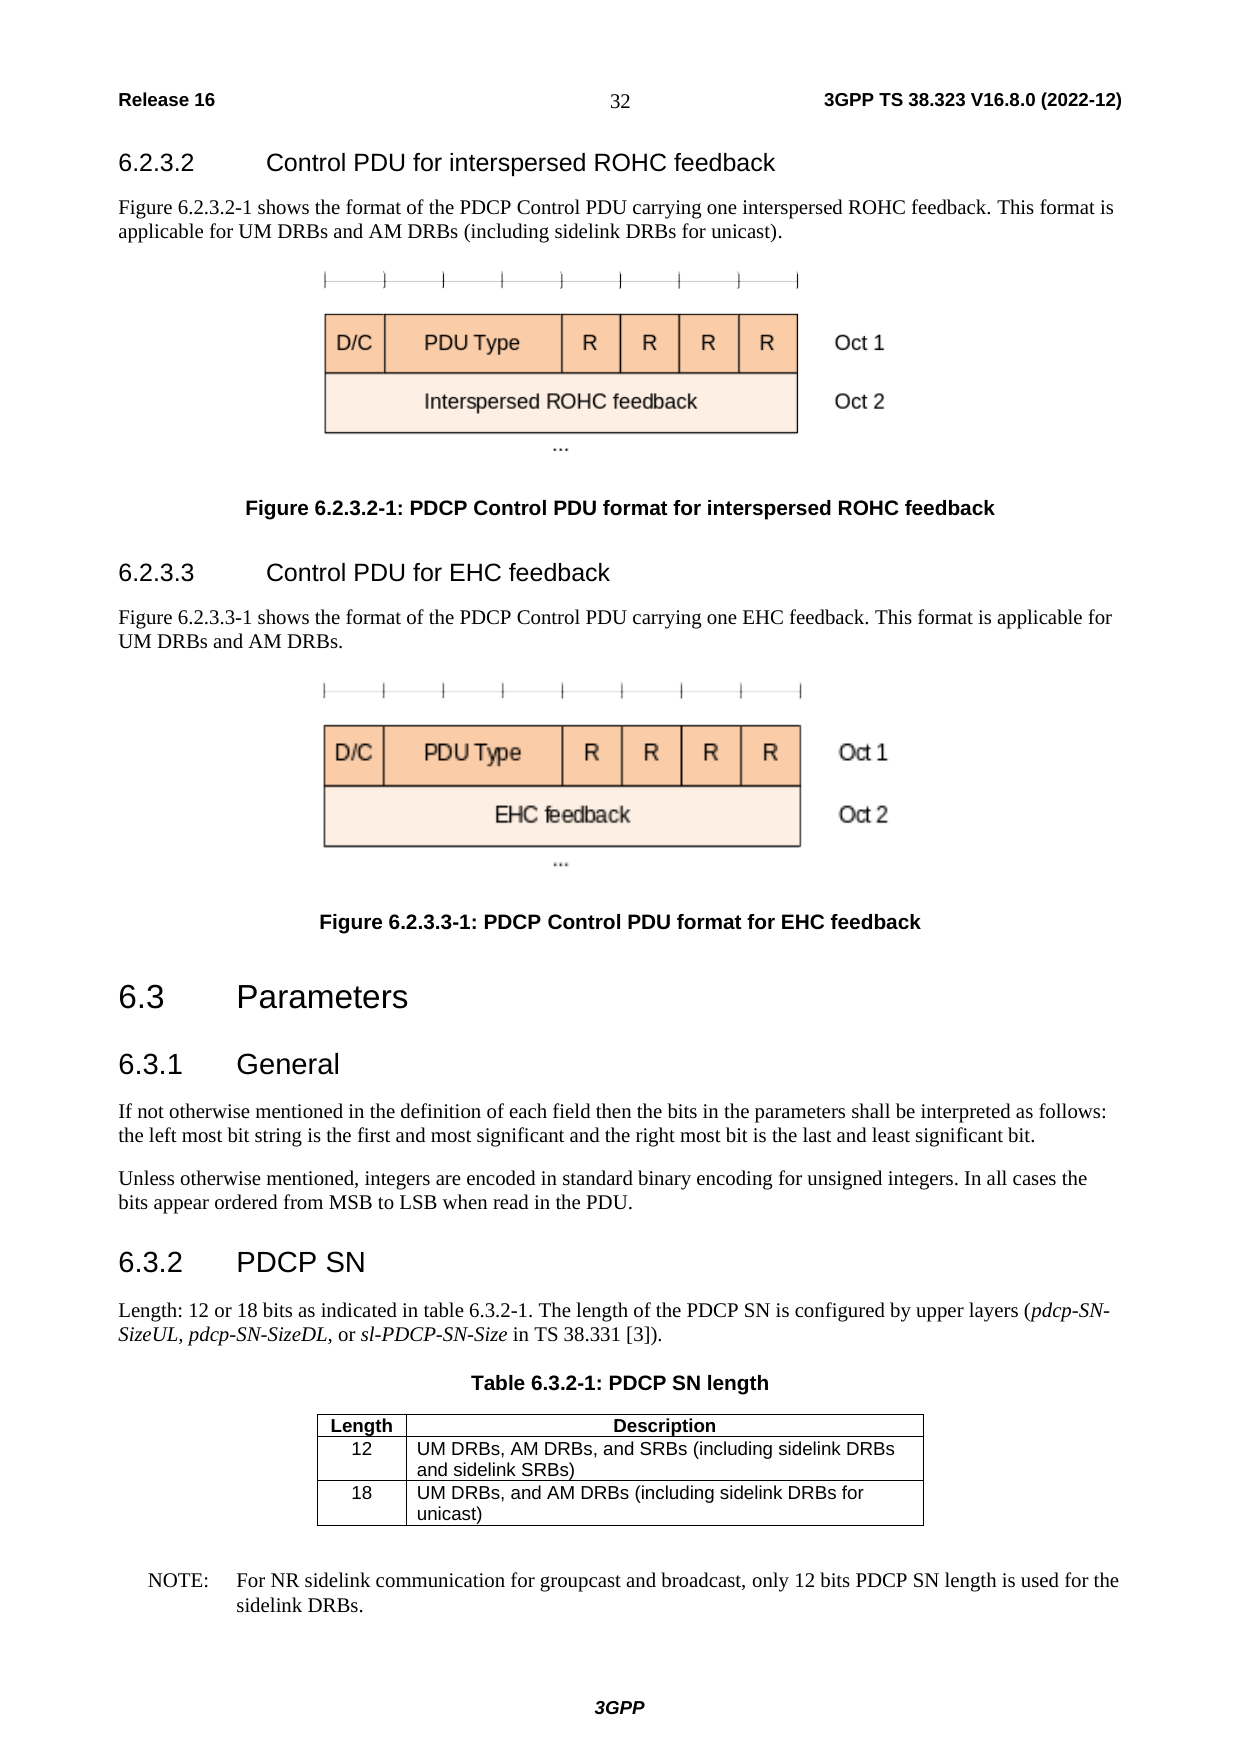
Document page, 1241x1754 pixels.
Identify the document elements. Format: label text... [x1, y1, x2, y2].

text Figure 6.2.3.2-1 shows the format of the PDCP Control PDU carrying one interspersed ROHC feedback. This format is applicable for UM DRBs and AM DRBs (including sidelink DRBs for unicast). [118, 195, 1122, 243]
table_cell UM DRBs, AM DRBs, and SRBs (including sidelink DRBs and sidelink SRBs) [407, 1437, 923, 1480]
subtitle 6.3 Parameters [118, 977, 1122, 1016]
subtitle 6.2.3.2 Control PDU for interspersed ROHC feedback [118, 147, 1122, 176]
text NOTE: For NR sidelink communication for groupcast and broadcast, only 12 bits PDCP SN length is used for the sidelink DRBs. [148, 1568, 1122, 1617]
subtitle 6.2.3.3 Control PDU for EHC feedback [118, 558, 1122, 586]
text Length: 12 or 18 bits as indicated in table 6.3.2-1. The length of the PDCP SN is configured by upper layers (pdcp-SN-SizeUL, pdcp-SN-SizeDL, or sl-PDCP-SN-Size in TS 38.331 [3]). [118, 1298, 1122, 1346]
text Figure 6.2.3.3-1: PDCP Control PDU format for EHC feedback [118, 909, 1122, 933]
table_cell 18 [318, 1481, 406, 1524]
table_header Length [318, 1415, 406, 1436]
subtitle 6.3.2 PDCP SN [118, 1246, 1122, 1279]
text Table 6.3.2-1: PDCP SN length [118, 1371, 1122, 1395]
subtitle 6.3.1 General [118, 1047, 1122, 1081]
text If not otherwise mentioned in the definition of each field then the bits in the parameters shall be interpreted as follows: the left most bit string is the first and most significant and the right most bit is the last and least significant bit. [118, 1099, 1122, 1147]
table_cell UM DRBs, and AM DRBs (including sidelink DRBs for unicast) [407, 1481, 923, 1524]
text Unless otherwise mentioned, integers are encoded in standard binary encoding for unsigned integers. In all cases the bits appear ordered from MSB to LSB when read in the PDU. [118, 1166, 1122, 1214]
text Figure 6.2.3.3-1 shows the format of the PDCP Control PDU carrying one EHC feedback. This format is applicable for UM DRBs and AM DRBs. [118, 605, 1122, 653]
table_cell 12 [318, 1437, 406, 1480]
text Figure 6.2.3.2-1: PDCP Control PDU format for interspersed ROHC feedback [118, 496, 1122, 520]
table_header Description [407, 1415, 923, 1436]
